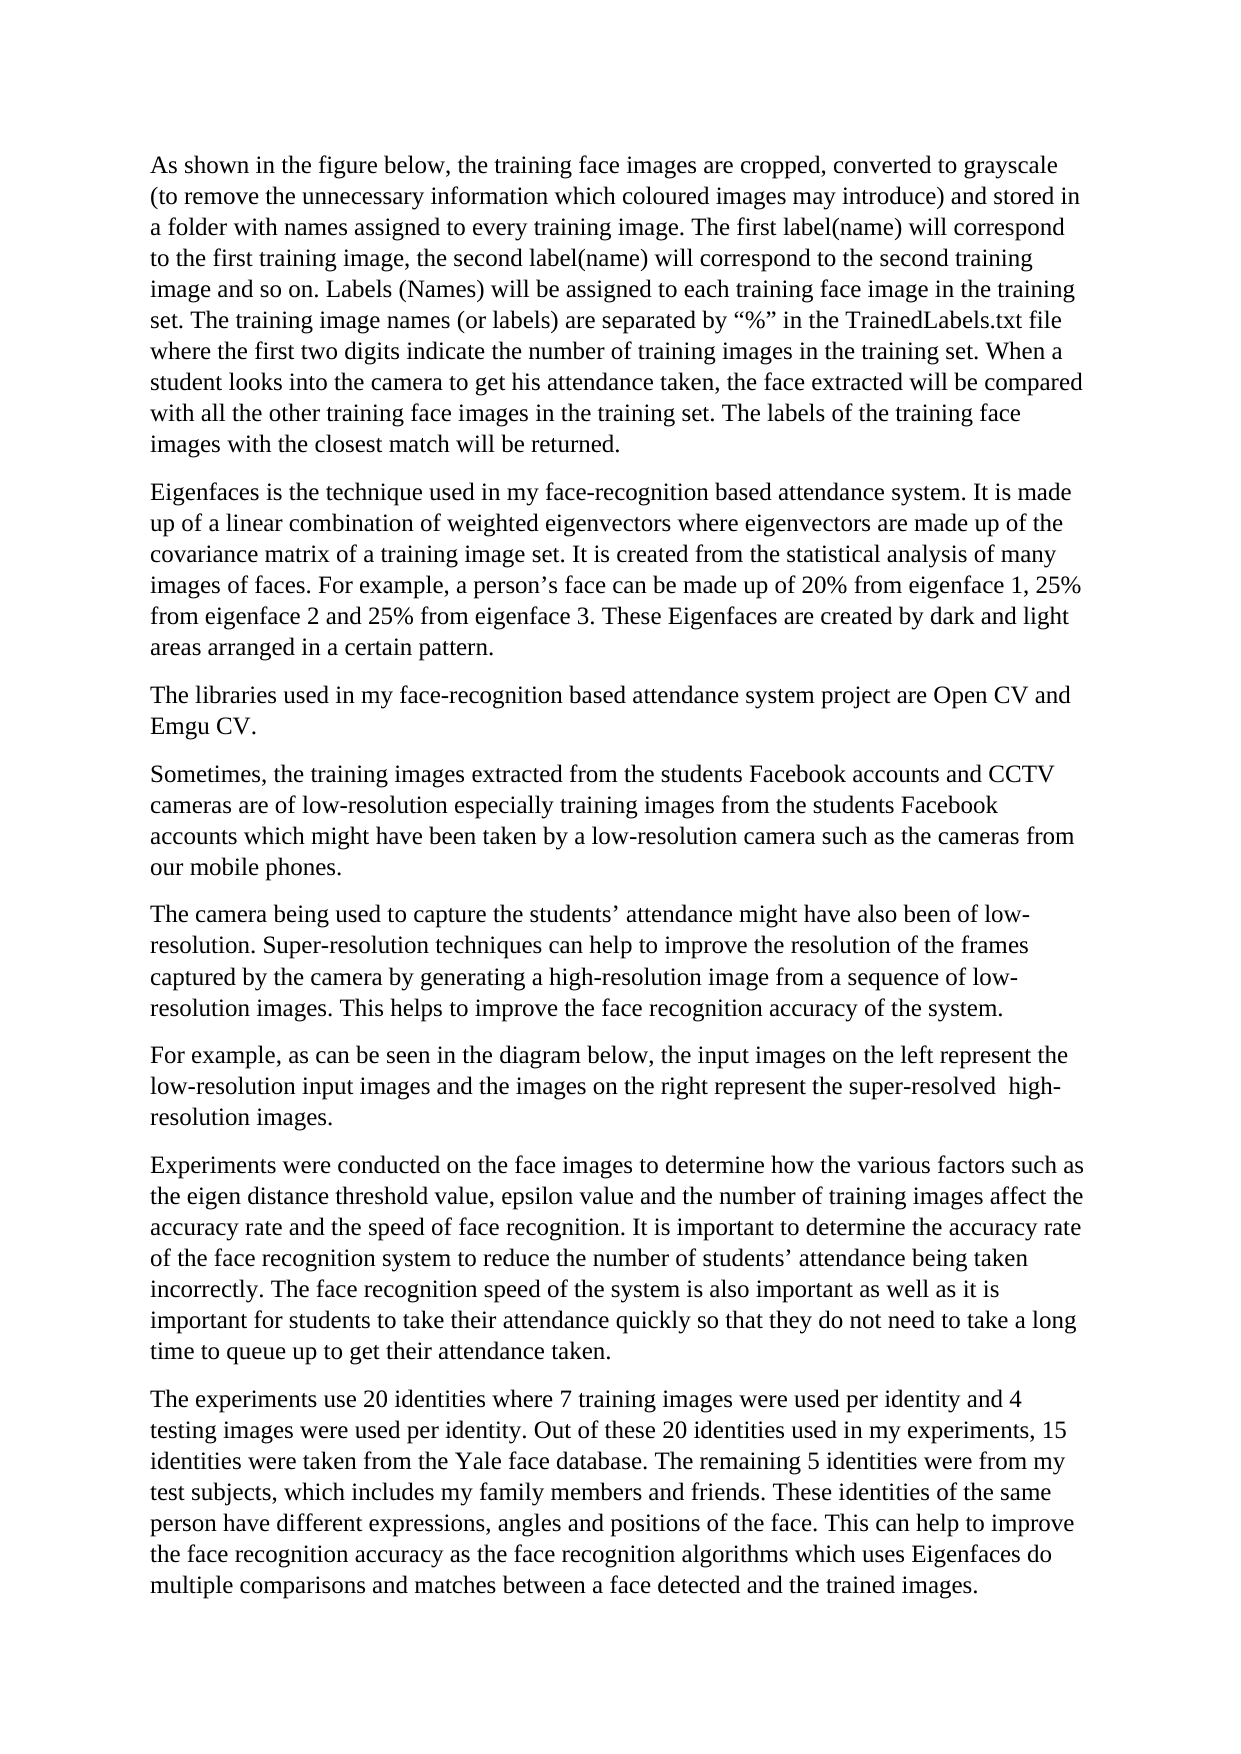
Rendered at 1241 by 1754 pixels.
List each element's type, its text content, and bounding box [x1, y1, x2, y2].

text The experiments use 20 identities where 7 training images were used per identity and 4 testing images were used per identity. Out of these 20 identities used in my experiments, 15 identities were taken from the Yale face database. The remaining 5 identities were from my test subjects, which includes my family members and friends. These identities of the same person have different expressions, angles and positions of the face. This can help to improve the face recognition accuracy as the face recognition algorithms which uses Eigenfaces do multiple comparisons and matches between a face detected and the trained images. [150, 1384, 1090, 1599]
text Experiments were conducted on the face images to determine how the various factors such as the eigen distance threshold value, epsilon value and the number of training images affect the accuracy rate and the speed of face recognition. It is important to determine the accuracy rate of the face recognition system to reduce the number of students’ attendance being taken incorrectly. The face recognition speed of the system is also important as well as it is important for students to take their attendance quickly so that they do not need to take a long time to queue up to get their attendance taken. [150, 1150, 1090, 1365]
text For example, as can be seen in the diagram below, the input images on the left represent the low-resolution input images and the images on the right represent the super-resolved high-resolution images. [150, 1040, 1090, 1131]
text As shown in the figure below, the training face images are cropped, converted to grayscale (to remove the unnecessary information which coloured images may introduce) and stored in a folder with names assigned to every training image. The first label(name) will correspond to the first training image, the second label(name) will correspond to the second training image and so on. Labels (Names) will be assigned to each training face image in the training set. The training image names (or labels) are separated by “%” in the TrainedLabels.txt file where the first two digits indicate the number of training images in the training set. When a student looks into the camera to get his attendance taken, the face extracted will be compared with all the other training face images in the training set. The labels of the training face images with the closest match will be returned. [150, 150, 1090, 458]
text Eigenfaces is the technique used in my face-recognition based attendance system. It is made up of a linear combination of weighted eigenvectors where eigenvectors are made up of the covariance matrix of a training image set. It is created from the statistical analysis of many images of faces. For example, a person’s face can be made up of 20% from eigenface 1, 25% from eigenface 2 and 25% from eigenface 3. These Eigenfaces are created by dark and light areas arranged in a certain pattern. [150, 477, 1090, 661]
text The libraries used in my face-recognition based attendance system project are Open CV and Emgu CV. [150, 680, 1090, 740]
text The camera being used to capture the students’ attendance might have also been of low-resolution. Super-resolution techniques can help to improve the resolution of the frames captured by the camera by generating a high-resolution image from a sequence of low-resolution images. This helps to improve the face recognition accuracy of the system. [150, 899, 1090, 1021]
text Sometimes, the training images extracted from the students Facebook accounts and CCTV cameras are of low-resolution especially training images from the students Facebook accounts which might have been taken by a low-resolution camera such as the cameras from our mobile phones. [150, 759, 1090, 881]
